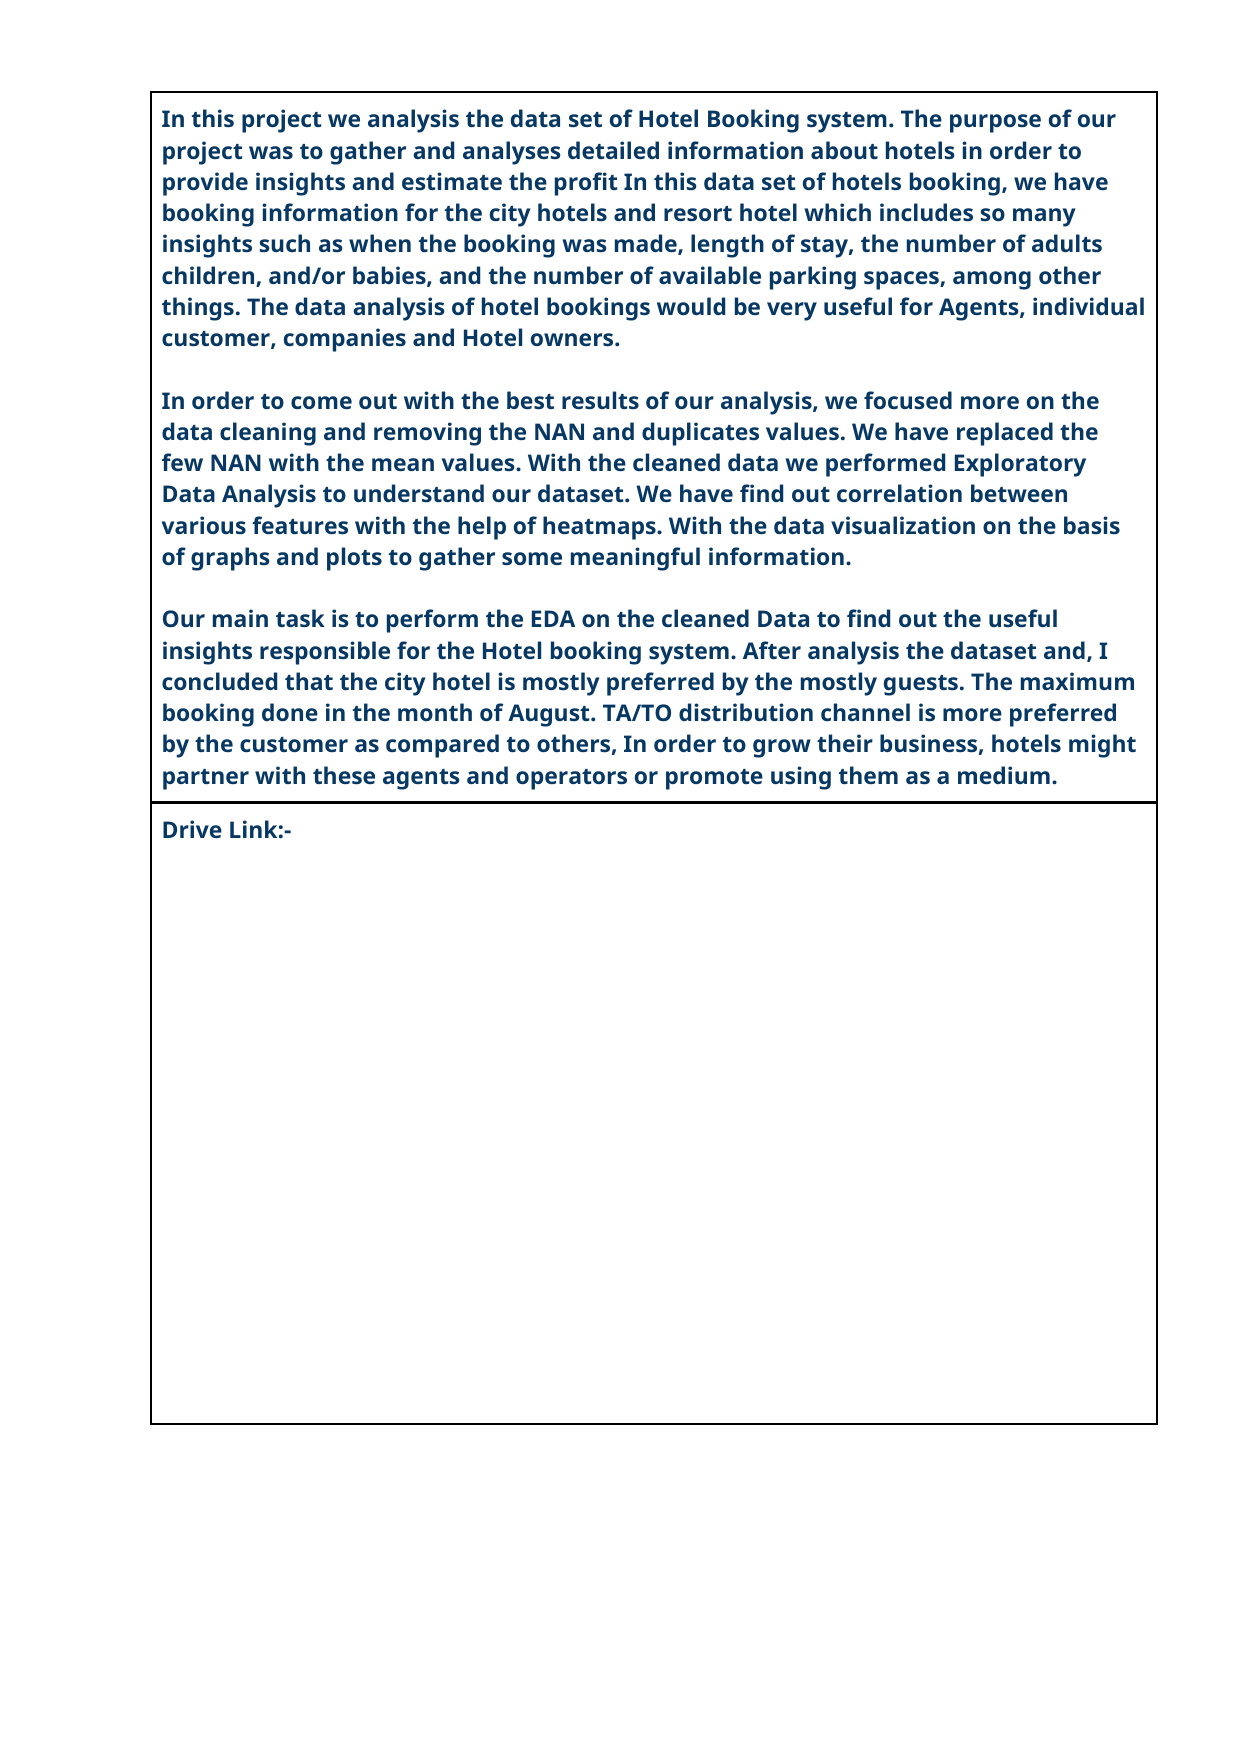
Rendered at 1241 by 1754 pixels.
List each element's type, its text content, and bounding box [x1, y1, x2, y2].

table_cell Drive Link:- [152, 804, 1156, 1423]
table_cell In this project we analysis the data set of Hotel Booking system. The purpose of our project was to gather and analyses detailed information about hotels in order to provide insights and estimate the profit In this data set of hotels booking, we have booking information for the city hotels and resort hotel which includes so many insights such as when the booking was made, length of stay, the number of adults children, and/or babies, and the number of available parking spaces, among other things. The data analysis of hotel bookings would be very useful for Agents, individual customer, companies and Hotel owners. In order to come out with the best results of our analysis, we focused more on the data cleaning and removing the NAN and duplicates values. We have replaced the few NAN with the mean values. With the cleaned data we performed Exploratory Data Analysis to understand our dataset. We have find out correlation between various features with the help of heatmaps. With the data visualization on the basis of graphs and plots to gather some meaningful information. Our main task is to perform the EDA on the cleaned Data to find out the useful insights responsible for the Hotel booking system. After analysis the dataset and, I concluded that the city hotel is mostly preferred by the mostly guests. The maximum booking done in the month of August. TA/TO distribution channel is more preferred by the customer as compared to others, In order to grow their business, hotels might partner with these agents and operators or promote using them as a medium. [152, 93, 1156, 801]
